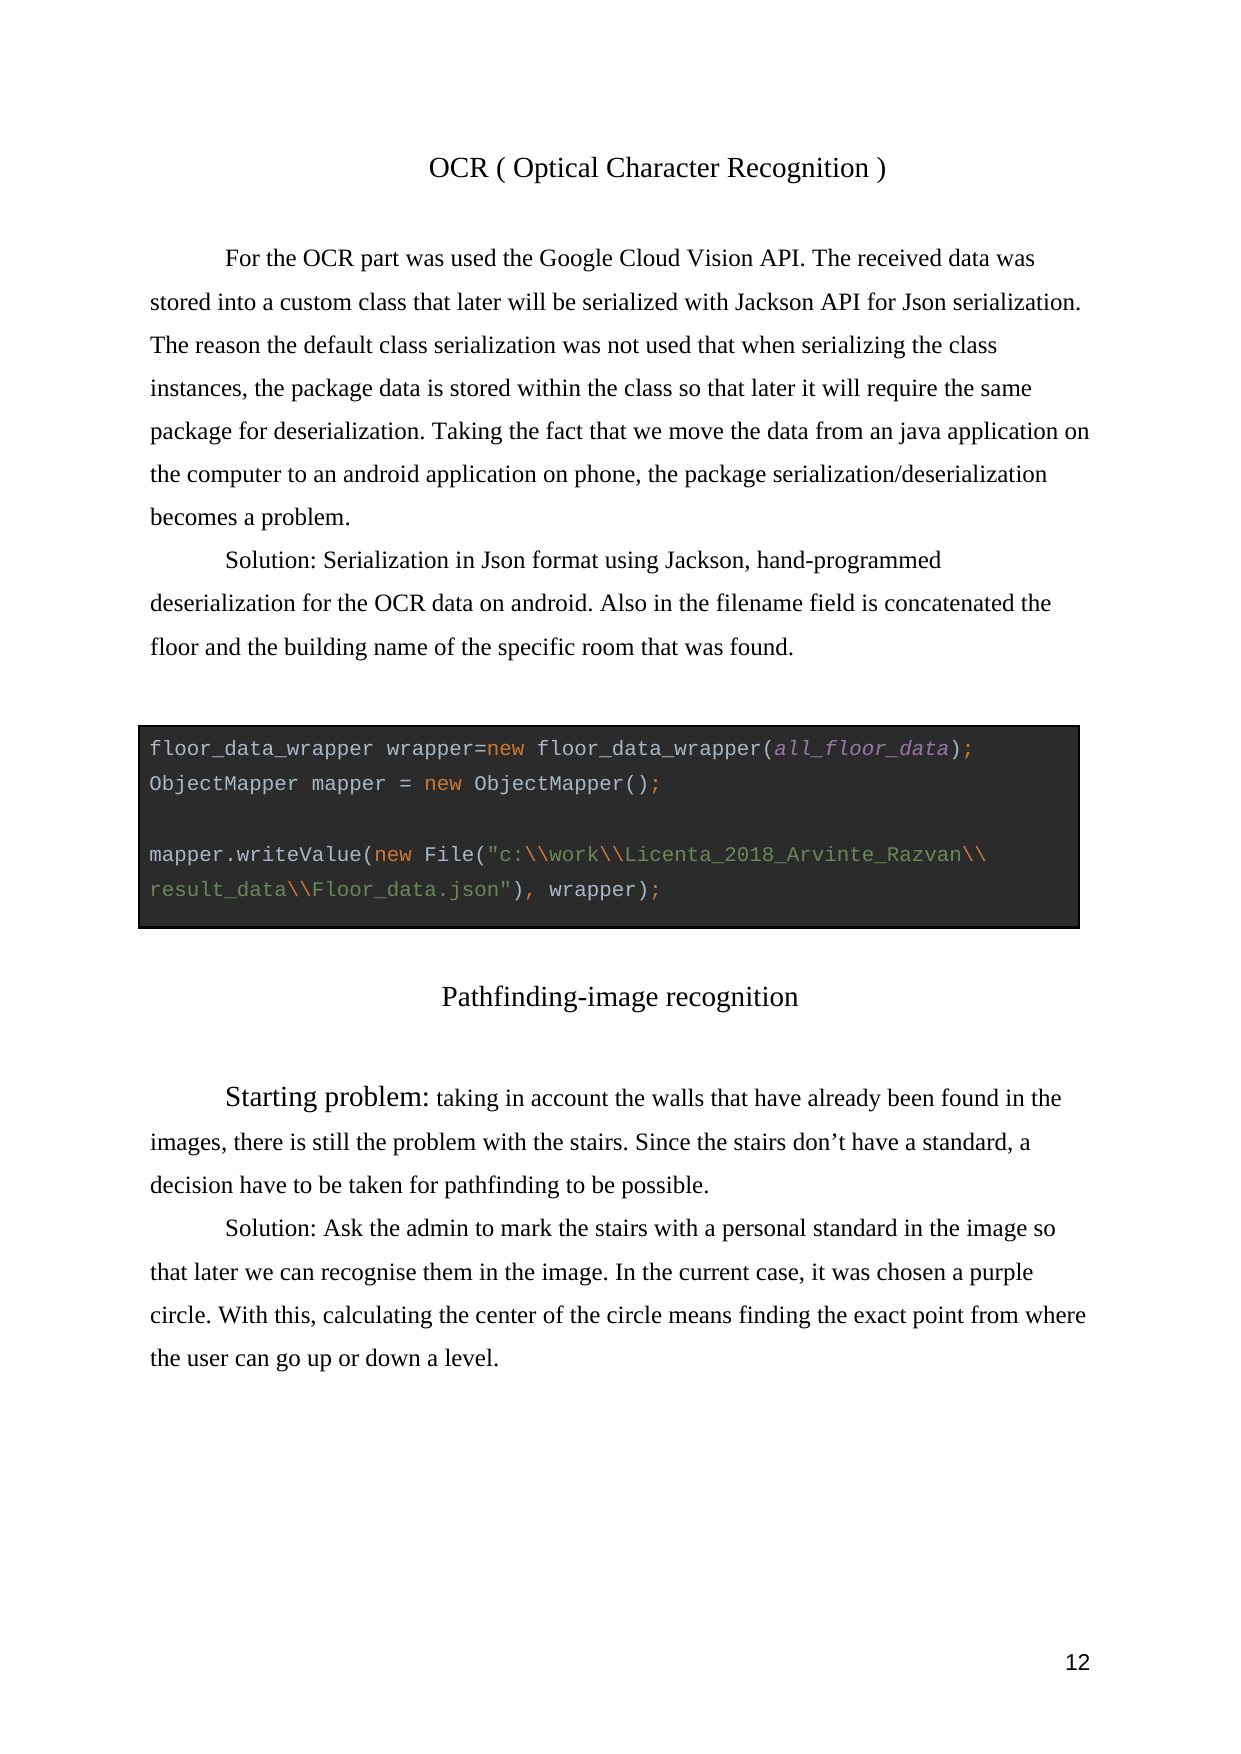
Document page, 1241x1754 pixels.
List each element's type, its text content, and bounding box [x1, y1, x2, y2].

text Solution: Serialization in Json format using Jackson, hand-programmed deserialization for the OCR data on android. Also in the filename field is concatenated the floor and the building name of the specific room that was found. [150, 545, 1090, 660]
text OCR ( Optical Character Recognition ) [150, 150, 1090, 183]
text Starting problem: taking in account the walls that have already been found in the images, there is still the problem with the stairs. Since the stairs don’t have a standard, a decision have to be taken for pathfinding to be possible. [150, 1079, 1090, 1199]
text Pathfinding-image recognition [150, 979, 1090, 1012]
text For the OCR part was used the Google Cloud Vision API. The received data was stored into a custom class that later will be serialized with Jackson API for Json serialization. The reason the default class serialization was not used that when serializing the class instances, the package data is stored within the class so that later it will require the same package for deserialization. Taking the fact that we move the data from an java application on the computer to an android application on phone, the package serialization/deserialization becomes a problem. [150, 243, 1090, 531]
text Solution: Ask the admin to mark the stairs with a personal standard in the image so that later we can recognise them in the image. In the current case, it was chosen a purple circle. With this, calculating the center of the circle means finding the exact point from where the user can go up or down a level. [150, 1213, 1090, 1372]
table_header floor_data_wrapper wrapper=new floor_data_wrapper(all_floor_data); ObjectMapper mapper = new ObjectMapper(); mapper.writeValue(new File("c:\\work\\Licenta_2018_Arvinte_Razvan\\result_data\\Floor_data.json"), wrapper); [140, 727, 1078, 926]
